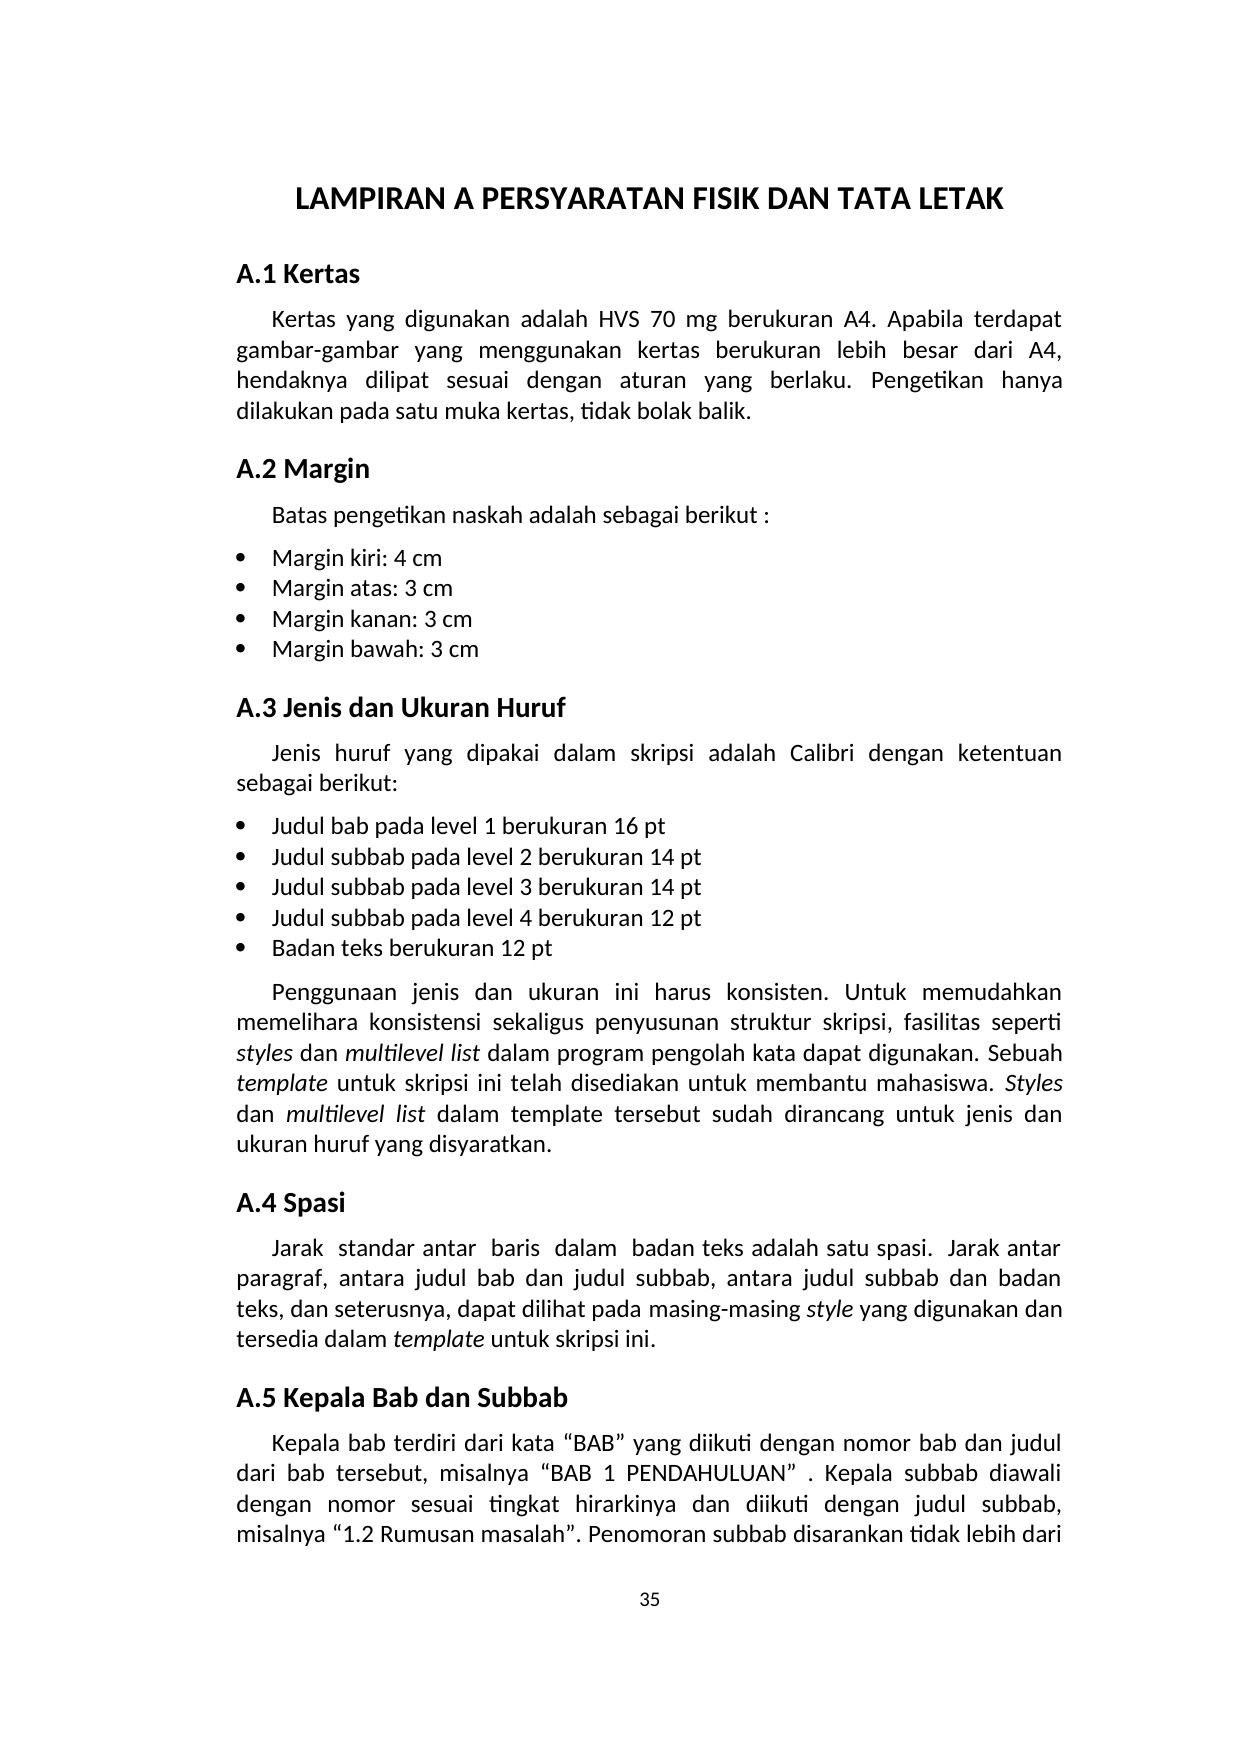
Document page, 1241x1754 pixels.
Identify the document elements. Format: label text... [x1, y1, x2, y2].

text Jarak standar antar baris dalam badan teks adalah satu spasi. Jarak antar paragraf, antara judul bab dan judul subbab, antara judul subbab dan badan teks, dan seterusnya, dapat dilihat pada masing-masing style yang digunakan dan tersedia dalam template untuk skripsi ini. [236, 1232, 1063, 1354]
list Margin kiri: 4 cm [236, 542, 1063, 572]
list Judul bab pada level 1 berukuran 16 pt [236, 811, 1063, 841]
subtitle Jenis dan Ukuran Huruf [236, 689, 1063, 724]
subtitle Kepala Bab dan Subbab [236, 1379, 1063, 1414]
text Jenis huruf yang dipakai dalam skripsi adalah Calibri dengan ketentuan sebagai berikut: [236, 737, 1063, 798]
subtitle Kertas [236, 255, 1063, 291]
list Margin atas: 3 cm [236, 572, 1063, 603]
subtitle Margin [236, 451, 1063, 486]
list Margin bawah: 3 cm [236, 633, 1063, 664]
text Batas pengetikan naskah adalah sebagai berikut : [236, 499, 1063, 529]
text Penggunaan jenis dan ukuran ini harus konsisten. Untuk memudahkan memelihara konsistensi sekaligus penyusunan struktur skripsi, fasilitas seperti styles dan multilevel list dalam program pengolah kata dapat digunakan. Sebuah template untuk skripsi ini telah disediakan untuk membantu mahasiswa. Styles dan multilevel list dalam template tersebut sudah dirancang untuk jenis dan ukuran huruf yang disyaratkan. [236, 976, 1063, 1159]
subtitle PERSYARATAN FISIK DAN TATA LETAK [236, 177, 1063, 218]
list Judul subbab pada level 4 berukuran 12 pt [236, 902, 1063, 933]
list Judul subbab pada level 2 berukuran 14 pt [236, 841, 1063, 872]
list Judul subbab pada level 3 berukuran 14 pt [236, 872, 1063, 902]
subtitle Spasi [236, 1184, 1063, 1219]
list Margin kanan: 3 cm [236, 603, 1063, 633]
list Badan teks berukuran 12 pt [236, 933, 1063, 963]
text Kertas yang digunakan adalah HVS 70 mg berukuran A4. Apabila terdapat gambar-gambar yang menggunakan kertas berukuran lebih besar dari A4, hendaknya dilipat sesuai dengan aturan yang berlaku. Pengetikan hanya dilakukan pada satu muka kertas, tidak bolak balik. [236, 303, 1063, 426]
